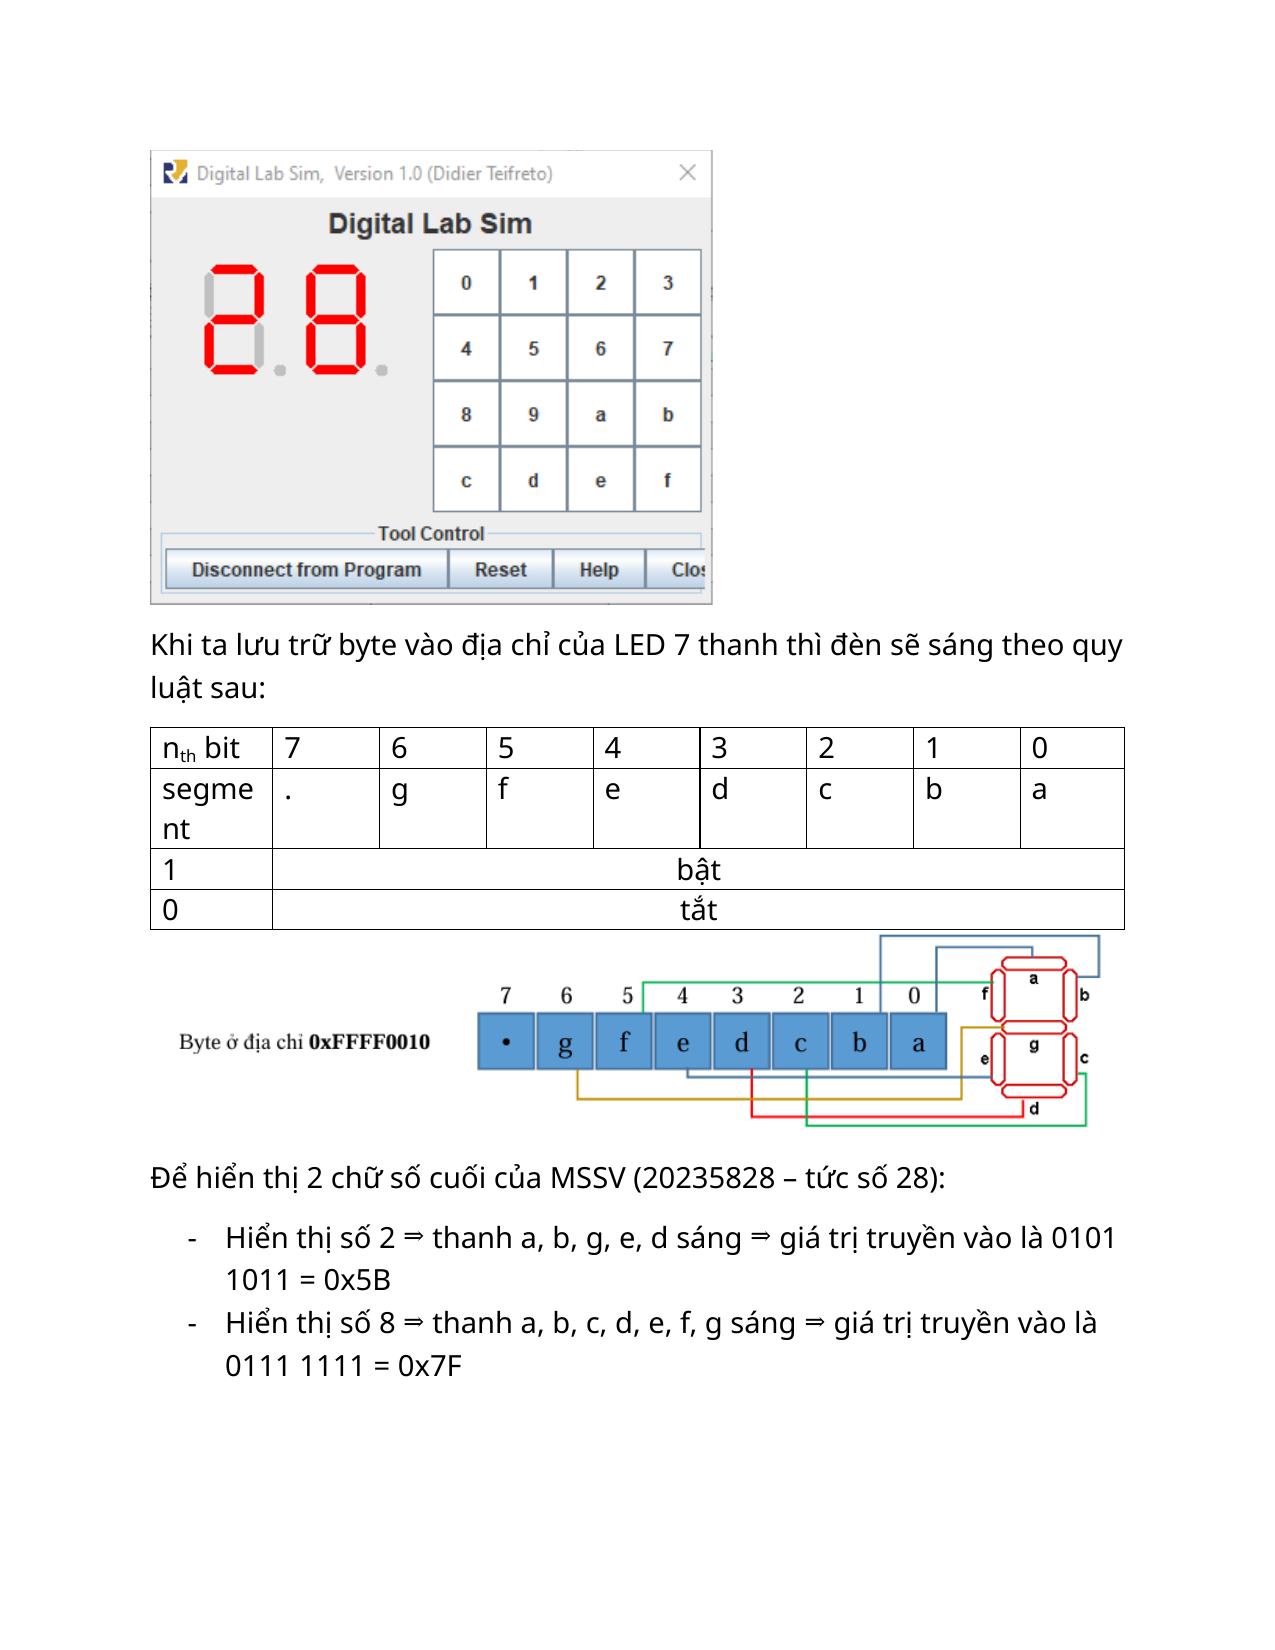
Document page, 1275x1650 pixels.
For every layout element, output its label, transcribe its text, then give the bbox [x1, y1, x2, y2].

table_cell a [1021, 769, 1124, 848]
table_cell 1 [151, 849, 272, 889]
table_cell segment [151, 769, 272, 848]
table_cell . [273, 769, 379, 848]
table_cell 0 [151, 890, 272, 929]
table_header 0 [1021, 728, 1124, 767]
table_header nth bit [151, 728, 272, 767]
picture [150, 150, 713, 605]
list Hiển thị số 2 thanh a, b, g, e, d sáng giá trị truyền vào là 0101 1011 = 0x5B [187, 1217, 1125, 1299]
table_cell tắt [273, 890, 1124, 929]
table_cell e [594, 769, 699, 848]
list Hiển thị số 8 thanh a, b, c, d, e, f, g sáng giá trị truyền vào là 0111 1111 = 0x7F [187, 1302, 1125, 1385]
table_cell f [487, 769, 593, 848]
table_header 7 [273, 728, 379, 767]
text Để hiển thị 2 chữ số cuối của MSSV (20235828 – tức số 28): [150, 1157, 1125, 1197]
table_cell d [701, 769, 806, 848]
table_header 4 [594, 728, 699, 767]
table_header 1 [914, 728, 1020, 767]
text Khi ta lưu trữ byte vào địa chỉ của LED 7 thanh thì đèn sẽ sáng theo quy luật sau: [150, 624, 1125, 707]
table_header 3 [701, 728, 806, 767]
table_cell b [914, 769, 1020, 848]
table_cell c [807, 769, 913, 848]
picture [150, 930, 1125, 1138]
table_cell g [380, 769, 486, 848]
table_header 2 [807, 728, 913, 767]
table_header 6 [380, 728, 486, 767]
table_cell bật [273, 849, 1124, 889]
table_header 5 [487, 728, 593, 767]
